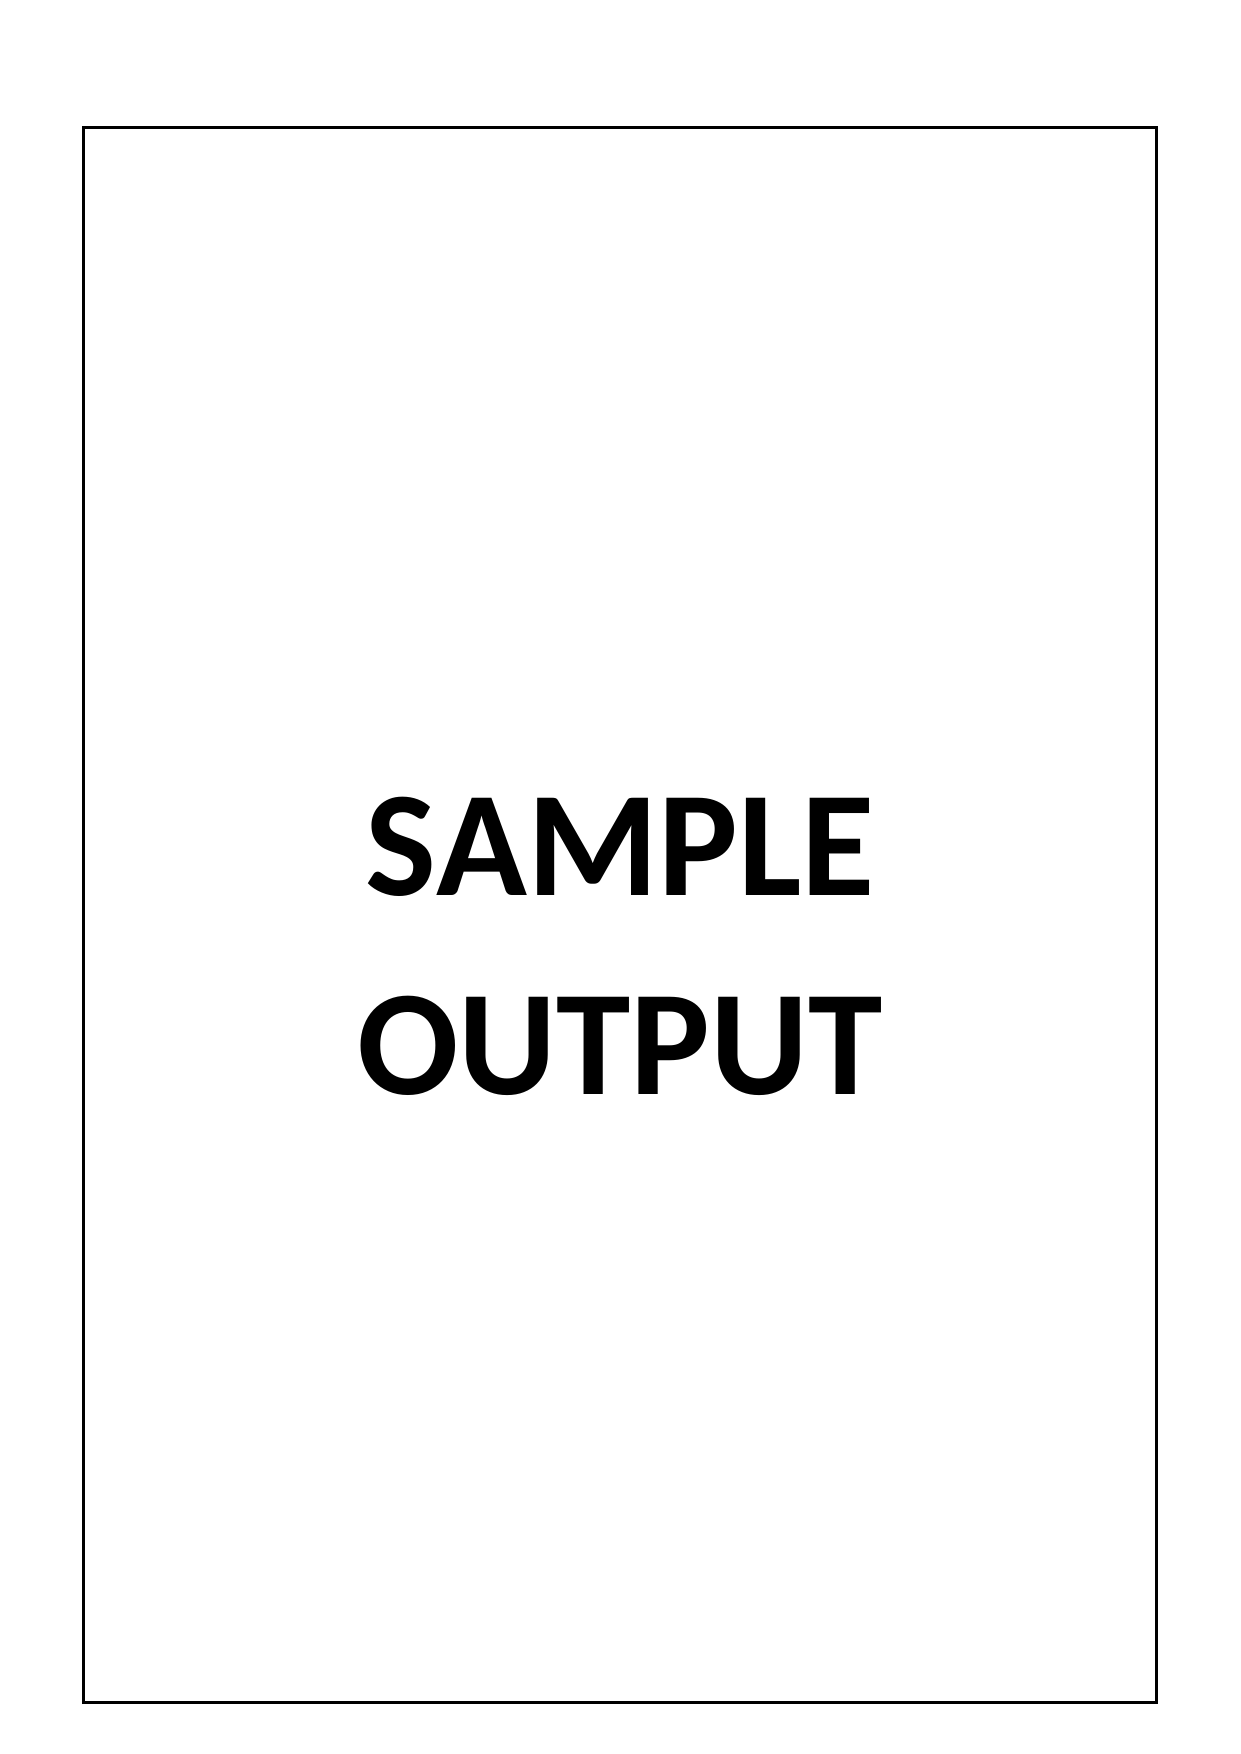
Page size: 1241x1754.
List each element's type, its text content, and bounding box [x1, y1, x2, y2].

text OUTPUT [150, 949, 1090, 1132]
text SAMPLE [150, 749, 1090, 932]
